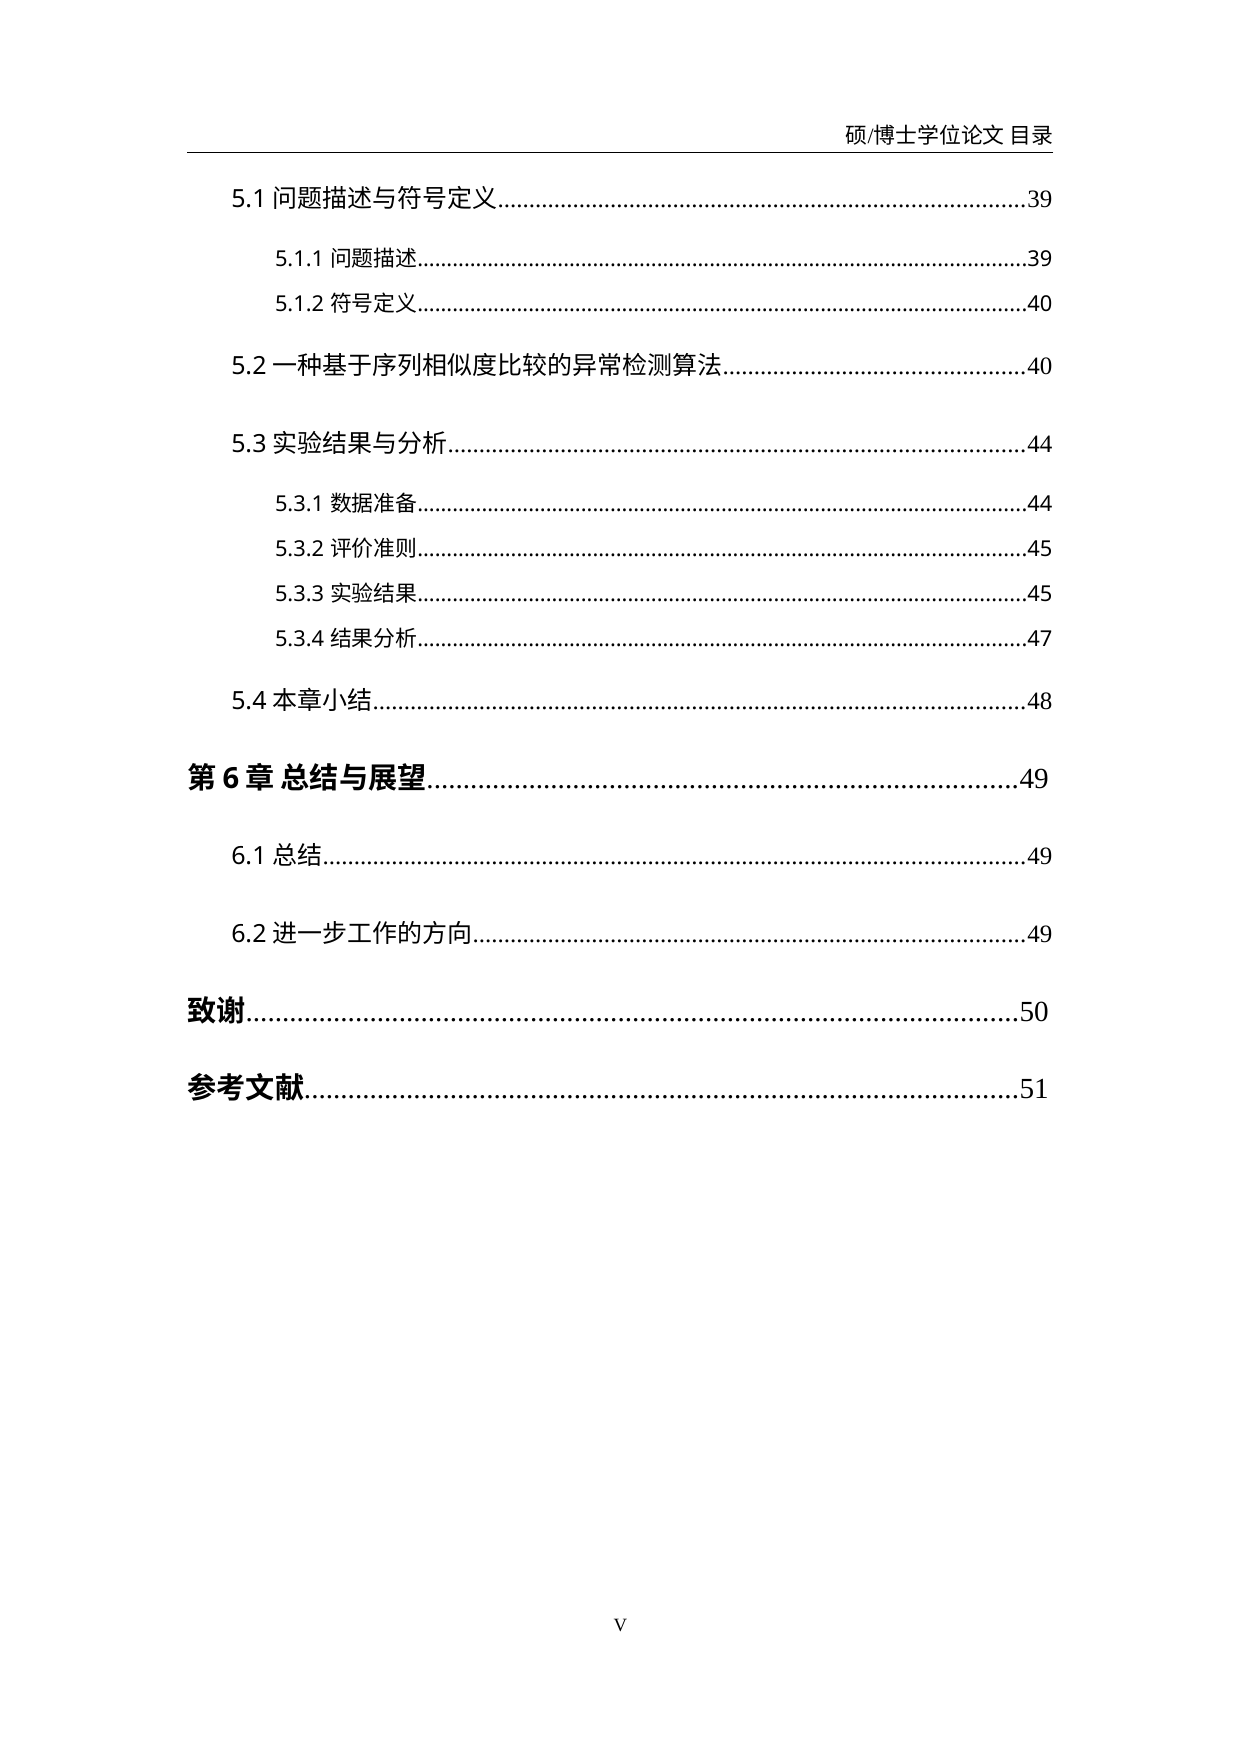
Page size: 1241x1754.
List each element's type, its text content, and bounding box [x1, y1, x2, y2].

text 5.2 一种基于序列相似度比较的异常检测算法 40 [231, 331, 1053, 396]
text 5.1 问题描述与符号定义 39 [231, 164, 1053, 229]
text 第6章 总结与展望 49 [187, 744, 1053, 809]
text 6.1 总结 49 [231, 821, 1053, 886]
text 5.3.1 数据准备 44 [187, 486, 1053, 519]
text 5.1.1 问题描述 39 [187, 241, 1053, 274]
text 5.1.2 符号定义 40 [187, 286, 1053, 319]
text 参考文献 51 [187, 1054, 1053, 1119]
text 5.3.2 评价准则 45 [187, 531, 1053, 564]
text 5.3.3 实验结果 45 [187, 576, 1053, 609]
text 6.2 进一步工作的方向 49 [231, 899, 1053, 964]
text 5.3 实验结果与分析 44 [231, 409, 1053, 474]
text 5.4 本章小结 48 [231, 666, 1053, 731]
text 致谢 50 [187, 976, 1053, 1041]
text 5.3.4 结果分析 47 [187, 621, 1053, 654]
